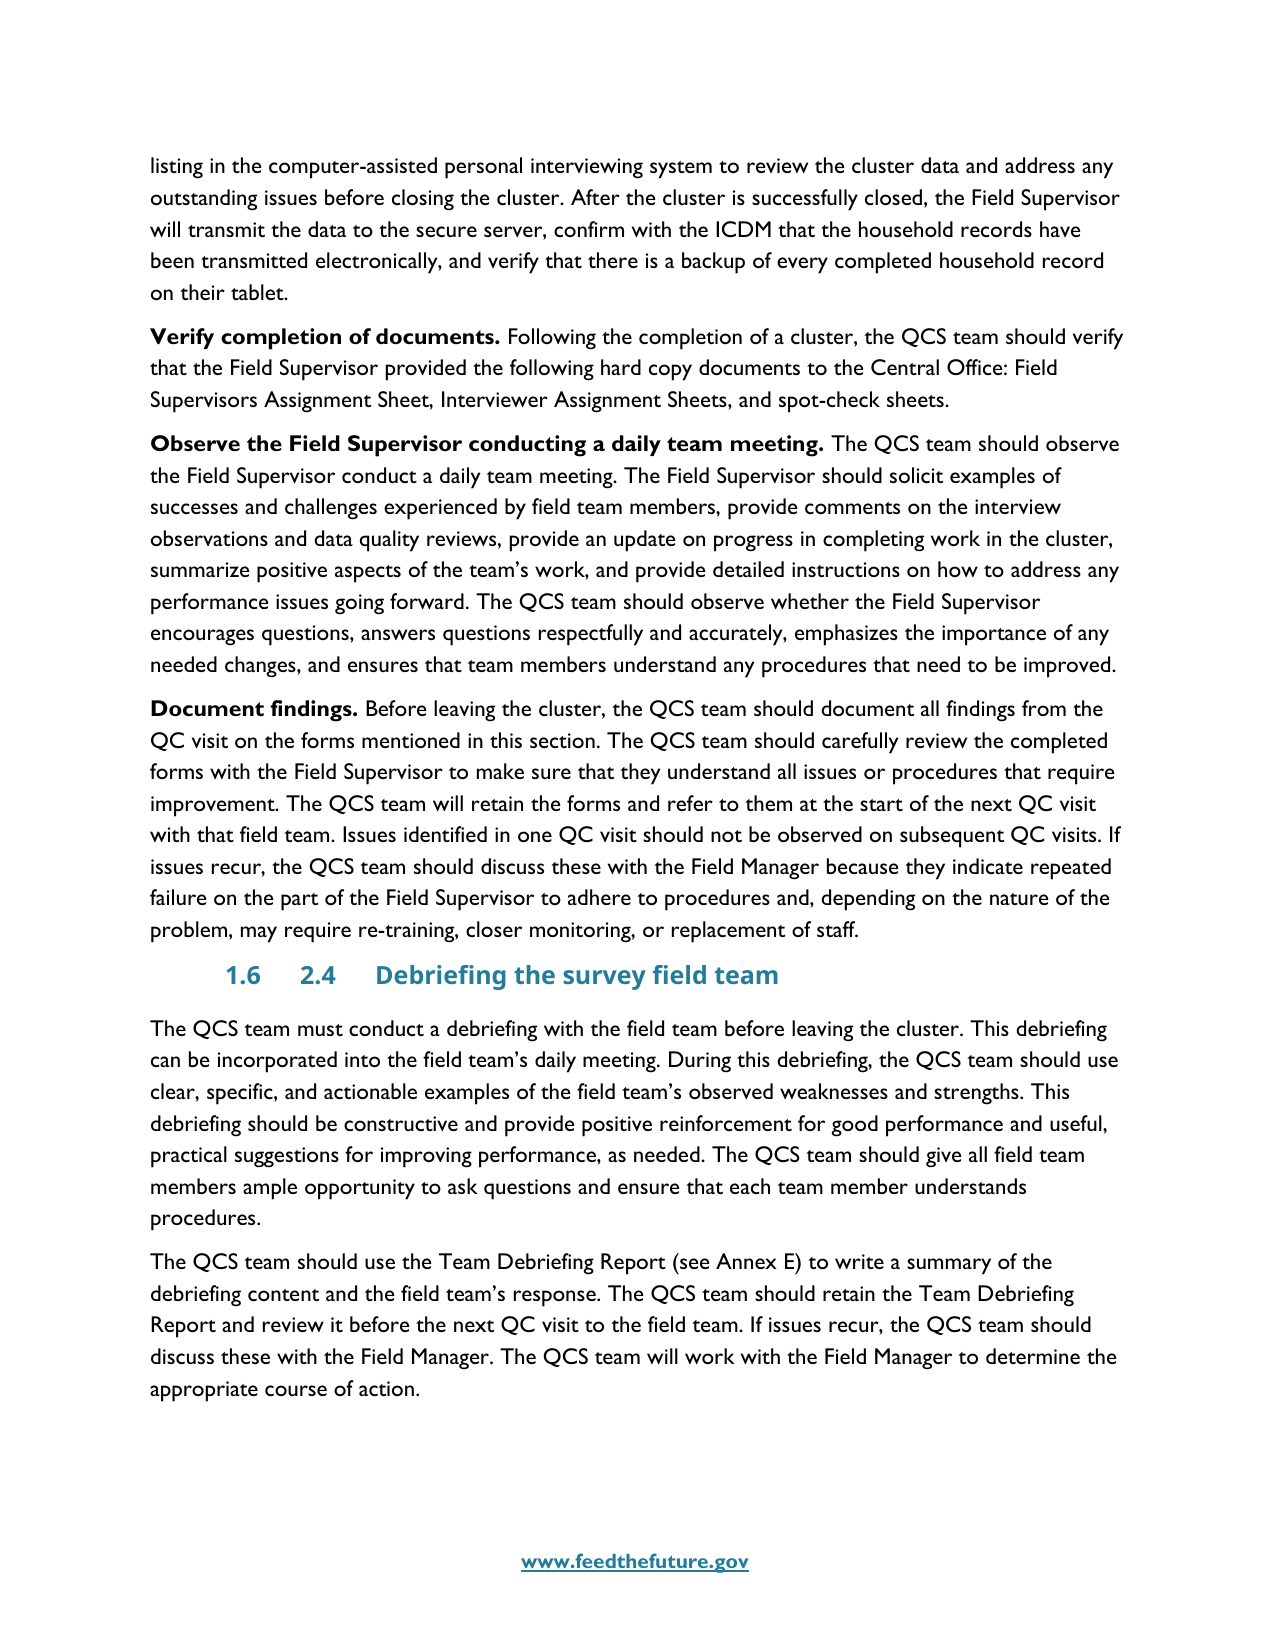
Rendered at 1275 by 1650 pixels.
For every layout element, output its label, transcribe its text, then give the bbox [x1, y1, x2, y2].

subtitle 2.4 Debriefing the survey field team [225, 957, 1125, 992]
text Document findings. Before leaving the cluster, the QCS team should document all findings from the QC visit on the forms mentioned in this section. The QCS team should carefully review the completed forms with the Field Supervisor to make sure that they understand all issues or procedures that require improvement. The QCS team will retain the forms and refer to them at the start of the next QC visit with that field team. Issues identified in one QC visit should not be observed on subsequent QC visits. If issues recur, the QCS team should discuss these with the Field Manager because they indicate repeated failure on the part of the Field Supervisor to adhere to procedures and, depending on the nature of the problem, may require re-training, closer monitoring, or replacement of staff. [150, 692, 1125, 945]
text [150, 150, 1125, 308]
text The QCS team must conduct a debriefing with the field team before leaving the cluster. This debriefing can be incorporated into the field team’s daily meeting. During this debriefing, the QCS team should use clear, specific, and actionable examples of the field team’s observed weaknesses and strengths. This debriefing should be constructive and provide positive reinforcement for good performance and useful, practical suggestions for improving performance, as needed. The QCS team should give all field team members ample opportunity to ask questions and ensure that each team member understands procedures. [150, 1012, 1125, 1233]
text Observe the Field Supervisor conducting a daily team meeting. The QCS team should observe the Field Supervisor conduct a daily team meeting. The Field Supervisor should solicit examples of successes and challenges experienced by field team members, provide comments on the interview observations and data quality reviews, provide an update on progress in completing work in the cluster, summarize positive aspects of the team’s work, and provide detailed instructions on how to address any performance issues going forward. The QCS team should observe whether the Field Supervisor encourages questions, answers questions respectfully and accurately, emphasizes the importance of any needed changes, and ensures that team members understand any procedures that need to be improved. [150, 427, 1125, 680]
text The QCS team should use the Team Debriefing Report (see Annex E) to write a summary of the debriefing content and the field team’s response. The QCS team should retain the Team Debriefing Report and review it before the next QC visit to the field team. If issues recur, the QCS team should discuss these with the Field Manager. The QCS team will work with the Field Manager to determine the appropriate course of action. [150, 1246, 1125, 1404]
text Verify completion of documents. Following the completion of a cluster, the QCS team should verify that the Field Supervisor provided the following hard copy documents to the Central Office: Field Supervisors Assignment Sheet, Interviewer Assignment Sheets, and spot-check sheets. [150, 320, 1125, 415]
